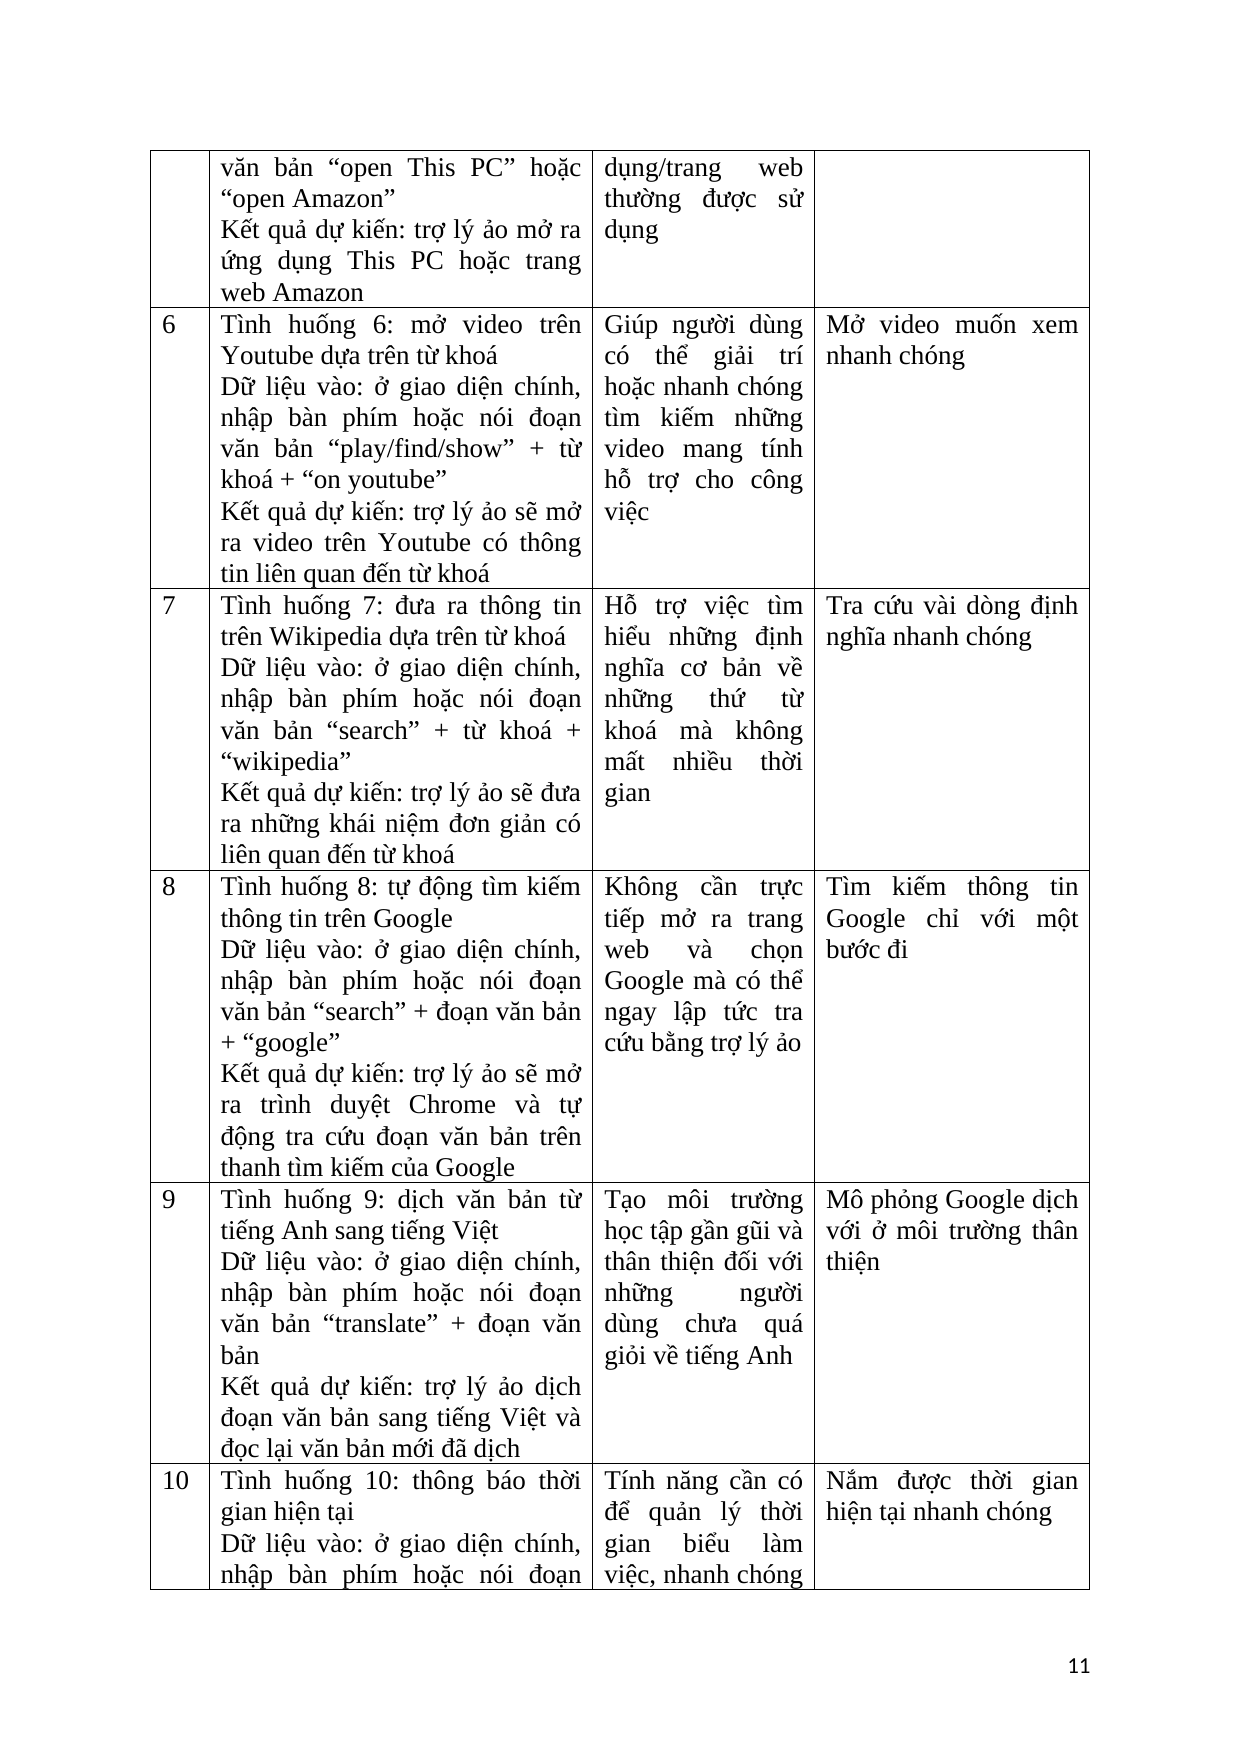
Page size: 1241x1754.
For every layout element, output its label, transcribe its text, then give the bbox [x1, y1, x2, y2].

table_cell Mô phỏng Google dịch với ở môi trường thân thiện [815, 1183, 1089, 1463]
table_cell Tình huống 7: đưa ra thông tin trên Wikipedia dựa trên từ khoá Dữ liệu vào: ở giao diện chính, nhập bàn phím hoặc nói đoạn văn bản “search” + từ khoá + “wikipedia” Kết quả dự kiến: trợ lý ảo sẽ đưa ra những khái niệm đơn giản có liên quan đến từ khoá [210, 589, 592, 869]
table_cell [815, 151, 1089, 307]
table_cell 7 [151, 589, 209, 869]
table_cell Tình huống 9: dịch văn bản từ tiếng Anh sang tiếng Việt Dữ liệu vào: ở giao diện chính, nhập bàn phím hoặc nói đoạn văn bản “translate” + đoạn văn bản Kết quả dự kiến: trợ lý ảo dịch đoạn văn bản sang tiếng Việt và đọc lại văn bản mới đã dịch [210, 1183, 592, 1463]
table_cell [593, 1464, 814, 1589]
table_cell Tìm kiếm thông tin Google chỉ với một bước đi [815, 871, 1089, 1182]
table_cell Giúp người dùng có thể giải trí hoặc nhanh chóng tìm kiếm những video mang tính hỗ trợ cho công việc [593, 308, 814, 588]
table_cell Tình huống 6: mở video trên Youtube dựa trên từ khoá Dữ liệu vào: ở giao diện chính, nhập bàn phím hoặc nói đoạn văn bản “play/find/show” + từ khoá + “on youtube” Kết quả dự kiến: trợ lý ảo sẽ mở ra video trên Youtube có thông tin liên quan đến từ khoá [210, 308, 592, 588]
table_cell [210, 1464, 592, 1589]
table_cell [210, 151, 592, 307]
table_cell 8 [151, 871, 209, 1182]
table_cell Mở video muốn xem nhanh chóng [815, 308, 1089, 588]
table_cell 10 [151, 1464, 209, 1589]
table_cell Tra cứu vài dòng định nghĩa nhanh chóng [815, 589, 1089, 869]
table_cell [593, 151, 814, 307]
table_cell Tình huống 8: tự động tìm kiếm thông tin trên Google Dữ liệu vào: ở giao diện chính, nhập bàn phím hoặc nói đoạn văn bản “search” + đoạn văn bản + “google” Kết quả dự kiến: trợ lý ảo sẽ mở ra trình duyệt Chrome và tự động tra cứu đoạn văn bản trên thanh tìm kiếm của Google [210, 871, 592, 1182]
table_cell 6 [151, 308, 209, 588]
table_cell Tạo môi trường học tập gần gũi và thân thiện đối với những người dùng chưa quá giỏi về tiếng Anh [593, 1183, 814, 1463]
table_cell 5 [151, 151, 209, 307]
table_cell Không cần trực tiếp mở ra trang web và chọn Google mà có thể ngay lập tức tra cứu bằng trợ lý ảo [593, 871, 814, 1182]
table_cell 9 [151, 1183, 209, 1463]
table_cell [815, 1464, 1089, 1589]
table_cell Hỗ trợ việc tìm hiểu những định nghĩa cơ bản về những thứ từ khoá mà không mất nhiều thời gian [593, 589, 814, 869]
